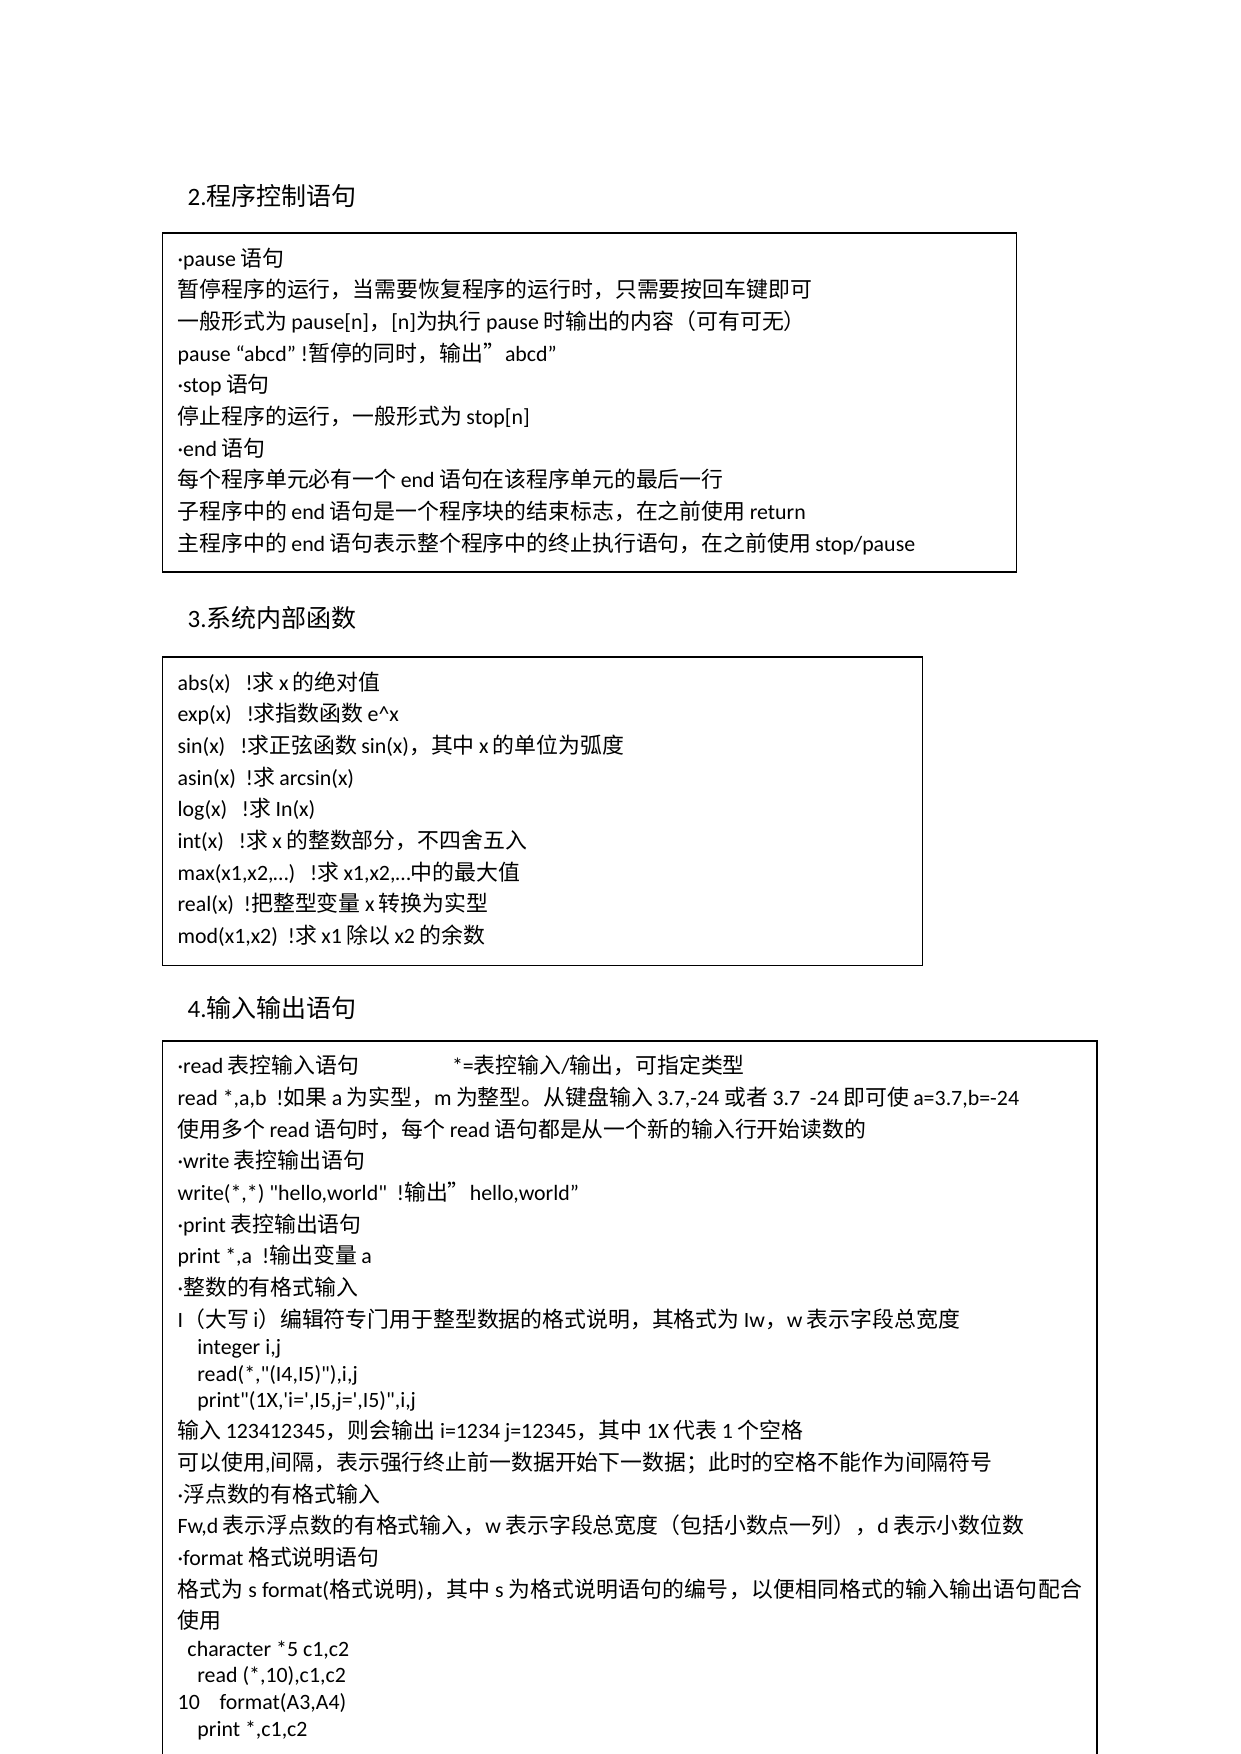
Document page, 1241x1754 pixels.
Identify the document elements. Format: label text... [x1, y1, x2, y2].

text 4.输入输出语句 [187, 974, 1053, 1039]
text 3.系统内部函数 [187, 584, 1053, 649]
text 2.程序控制语句 [187, 162, 1053, 227]
